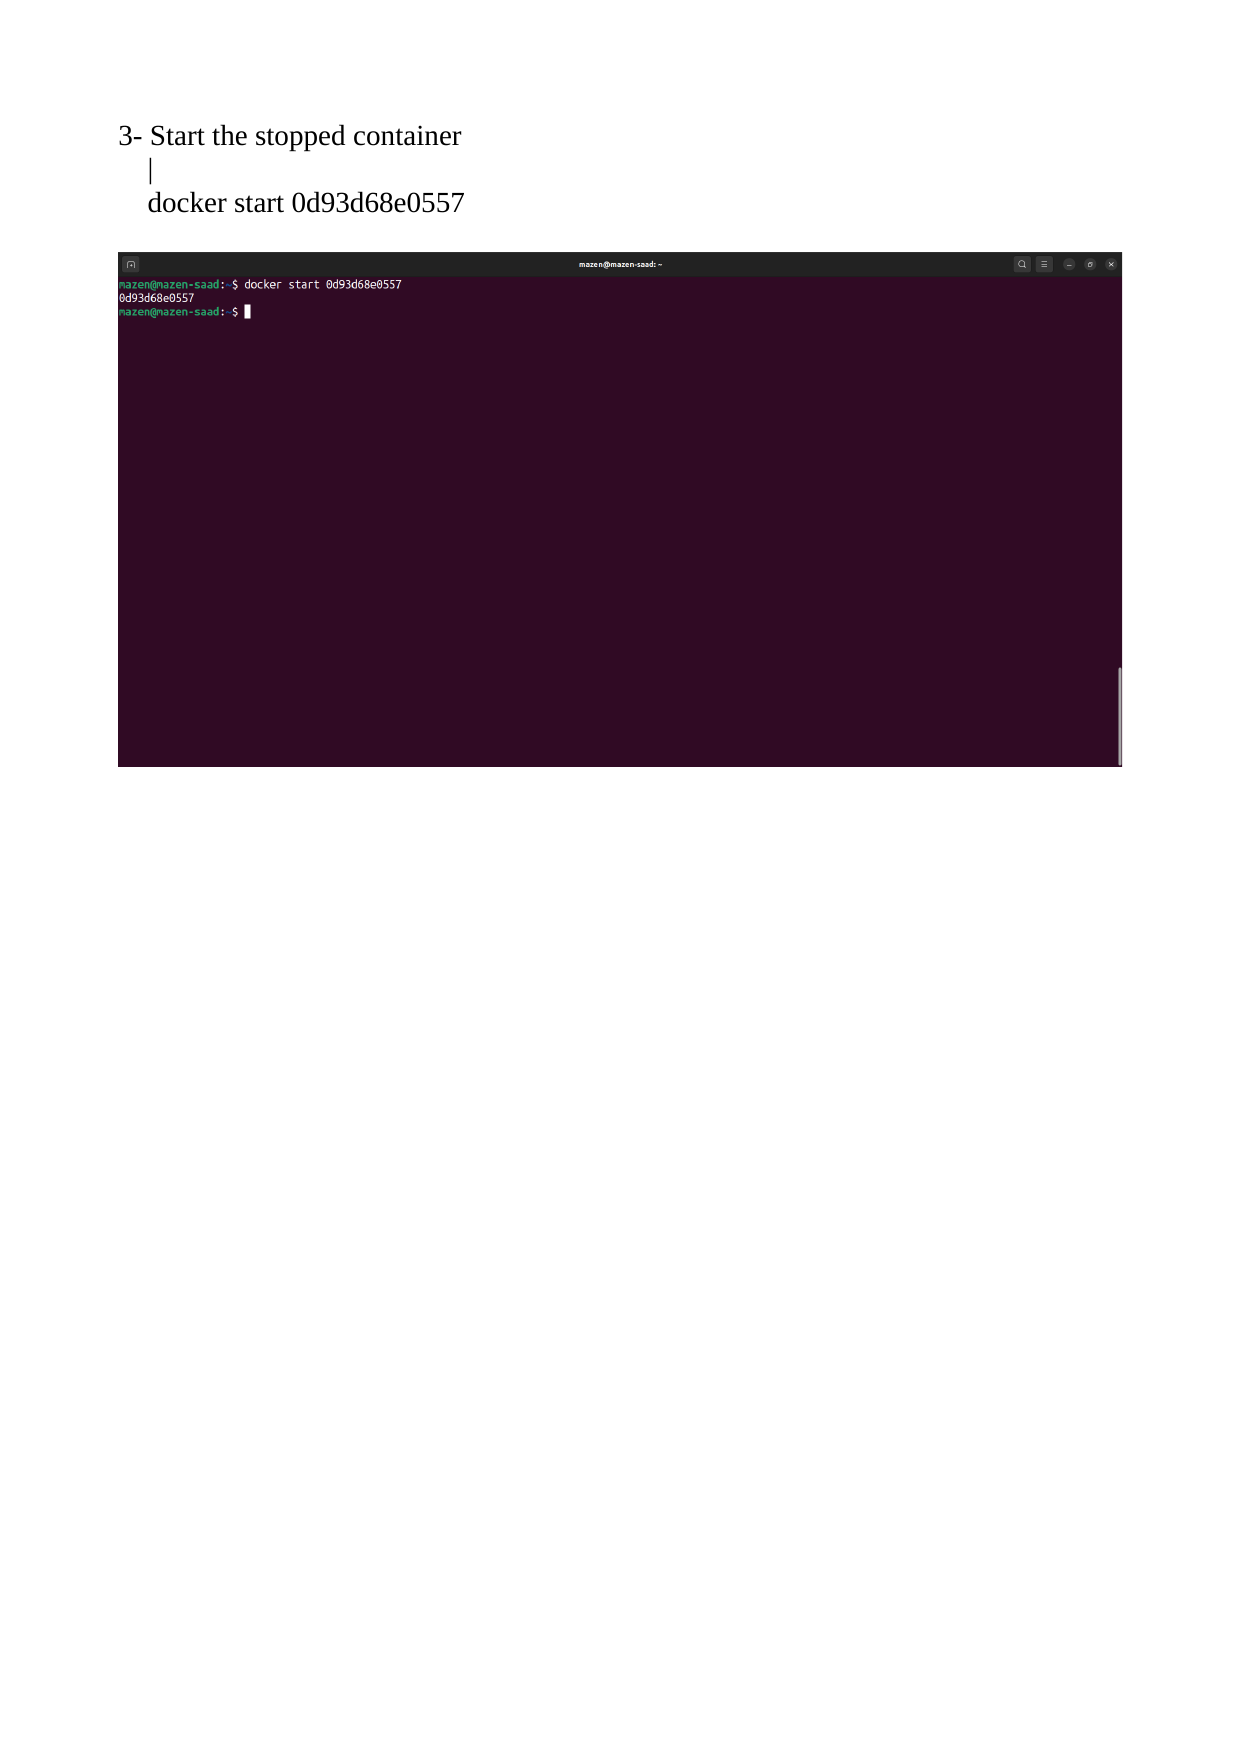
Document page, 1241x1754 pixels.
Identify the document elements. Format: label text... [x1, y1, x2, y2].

text 3- Start the stopped container [118, 118, 1122, 152]
text | [118, 152, 1122, 185]
picture [118, 252, 1123, 767]
text docker start 0d93d68e0557 [118, 185, 1122, 219]
